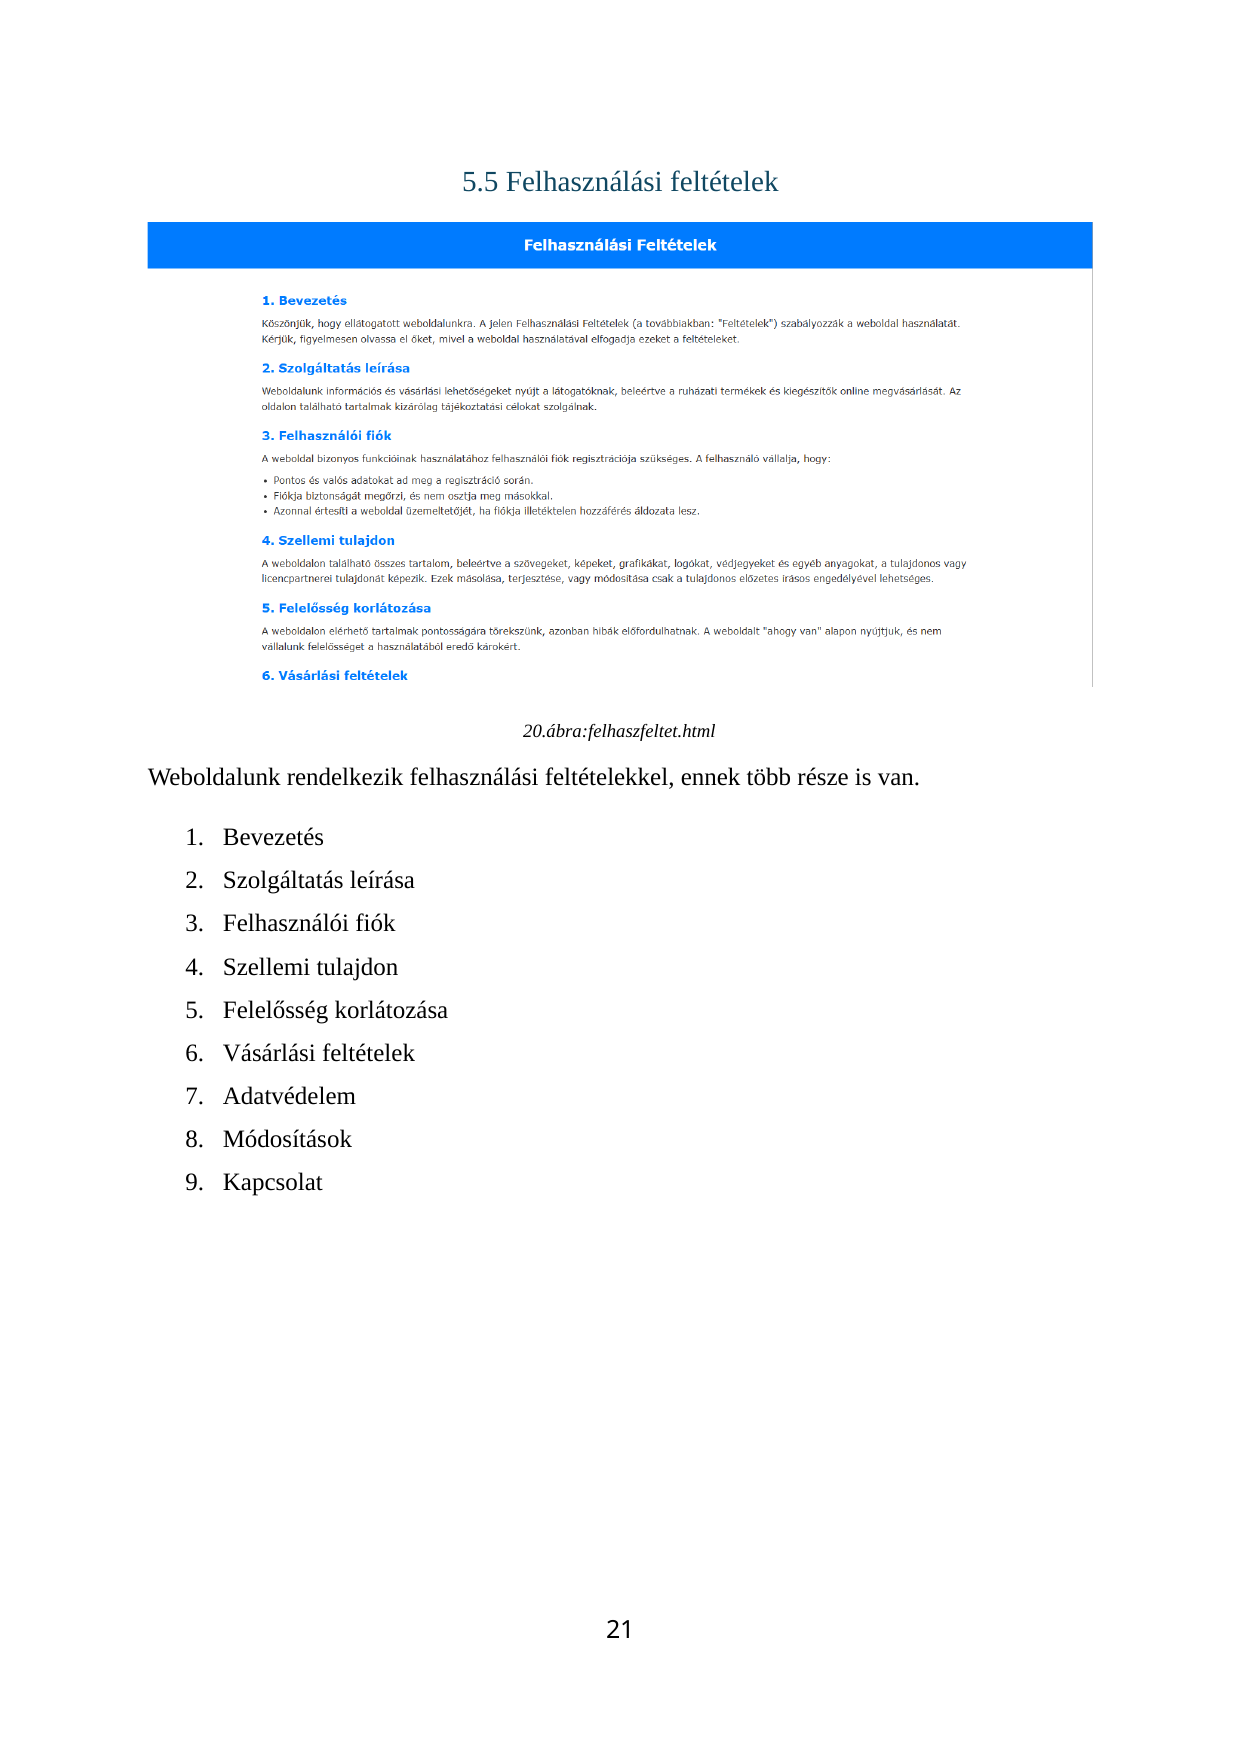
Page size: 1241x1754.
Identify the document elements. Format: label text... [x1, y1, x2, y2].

list Felhasználói fiók [185, 908, 1093, 937]
text Weboldalunk rendelkezik felhasználási feltételekkel, ennek több része is van. [148, 762, 1093, 791]
list Módosítások [185, 1124, 1093, 1153]
list Szellemi tulajdon [185, 952, 1093, 980]
picture [147, 222, 1093, 687]
list Szolgáltatás leírása [185, 865, 1093, 894]
list Bevezetés [185, 822, 1093, 851]
subtitle 5.5 Felhasználási feltételek [148, 164, 1093, 198]
text 20.ábra:felhaszfeltet.html [148, 720, 1093, 742]
list Adatvédelem [185, 1081, 1093, 1110]
list Felelősség korlátozása [185, 995, 1093, 1023]
list Vásárlási feltételek [185, 1038, 1093, 1067]
list Kapcsolat [185, 1167, 1093, 1196]
